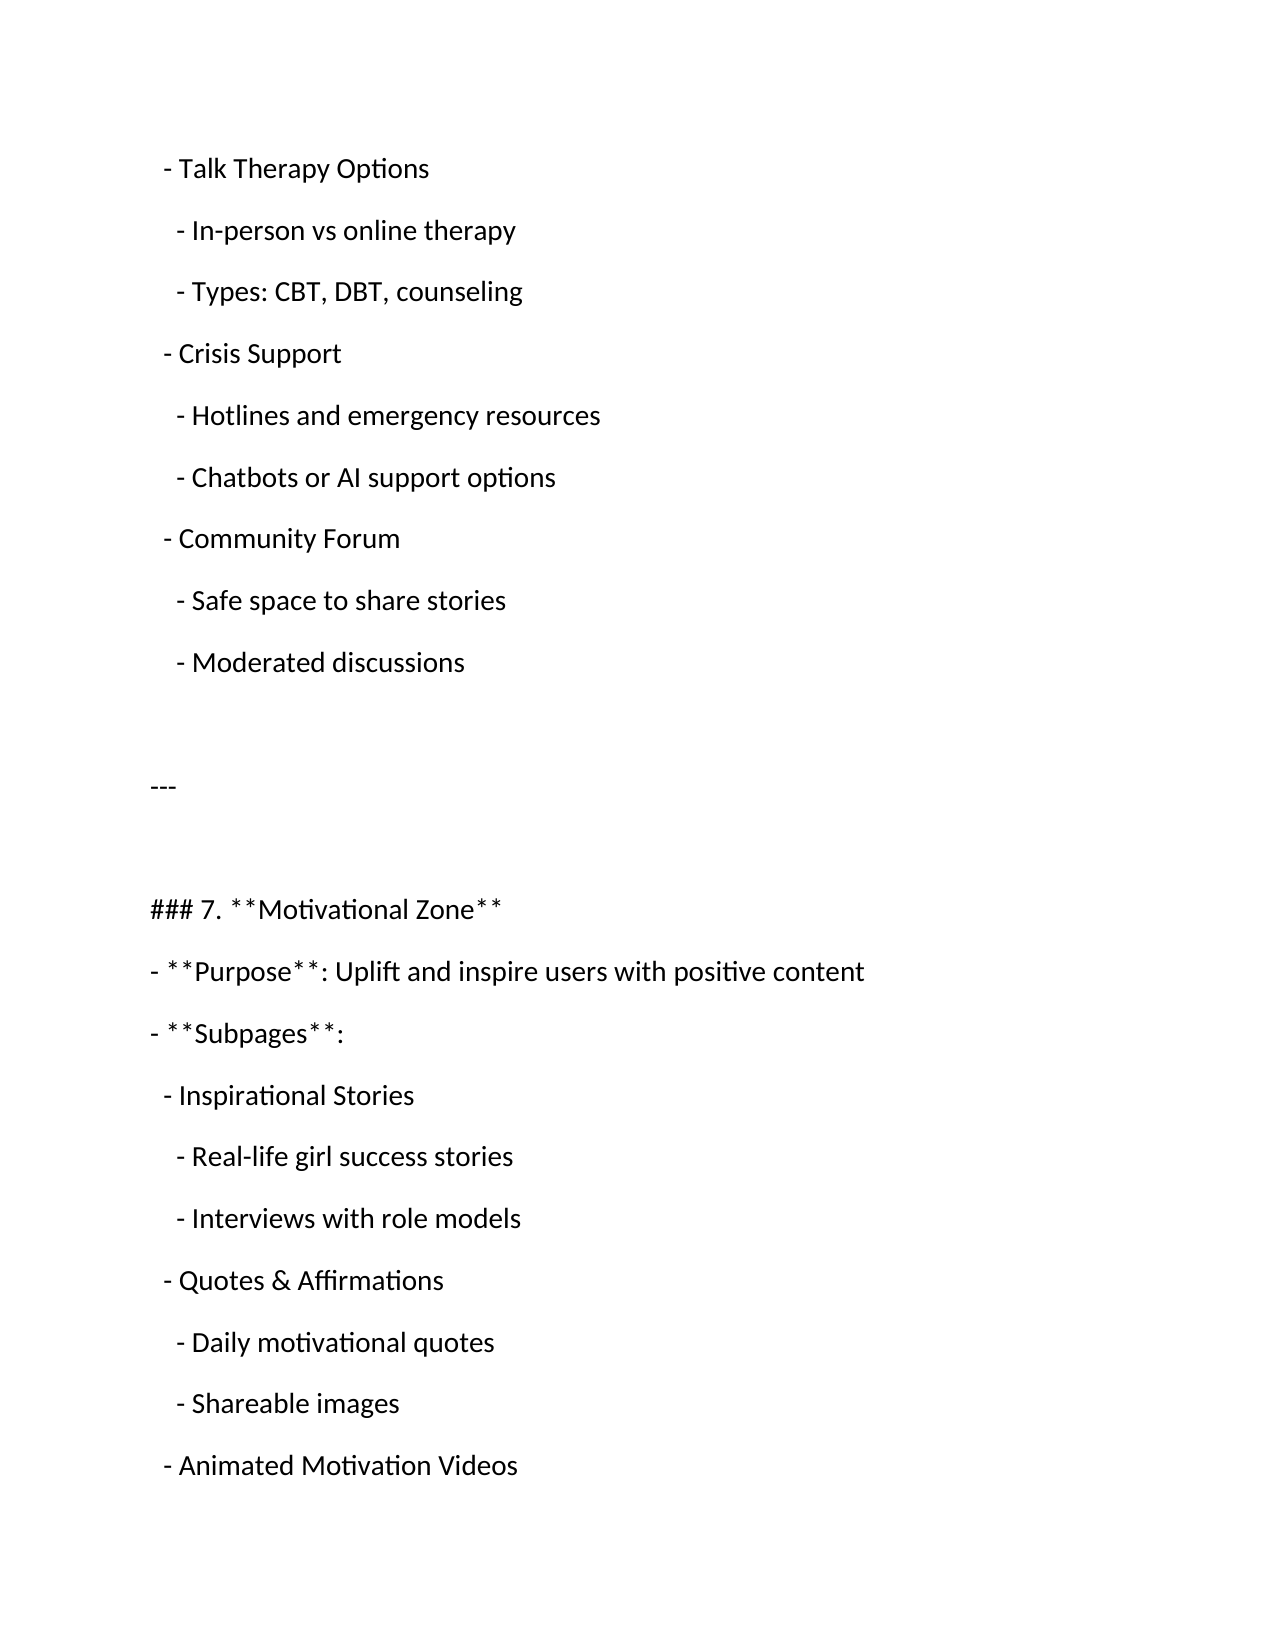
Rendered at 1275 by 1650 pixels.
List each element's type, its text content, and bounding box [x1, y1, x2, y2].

text - Moderated discussions [150, 644, 1125, 680]
text - Inspirational Stories [150, 1077, 1125, 1112]
text - Real-life girl success stories [150, 1138, 1125, 1174]
text - Community Forum [150, 521, 1125, 556]
text - Hotlines and emergency resources [150, 397, 1125, 433]
text - Talk Therapy Options [150, 150, 1125, 186]
text --- [150, 768, 1125, 803]
text - **Subpages**: [150, 1015, 1125, 1050]
text - Animated Motivation Videos [150, 1447, 1125, 1483]
text - Quotes & Affirmations [150, 1262, 1125, 1297]
text - Interviews with role models [150, 1200, 1125, 1236]
text - Safe space to share stories [150, 582, 1125, 618]
text ### 7. **Motivational Zone** [150, 891, 1125, 927]
text - Daily motivational quotes [150, 1324, 1125, 1359]
text - Types: CBT, DBT, counseling [150, 273, 1125, 309]
text - **Purpose**: Uplift and inspire users with positive content [150, 953, 1125, 989]
text - Shareable images [150, 1385, 1125, 1421]
text - Chatbots or AI support options [150, 459, 1125, 494]
text - In-person vs online therapy [150, 212, 1125, 247]
text - Crisis Support [150, 335, 1125, 371]
